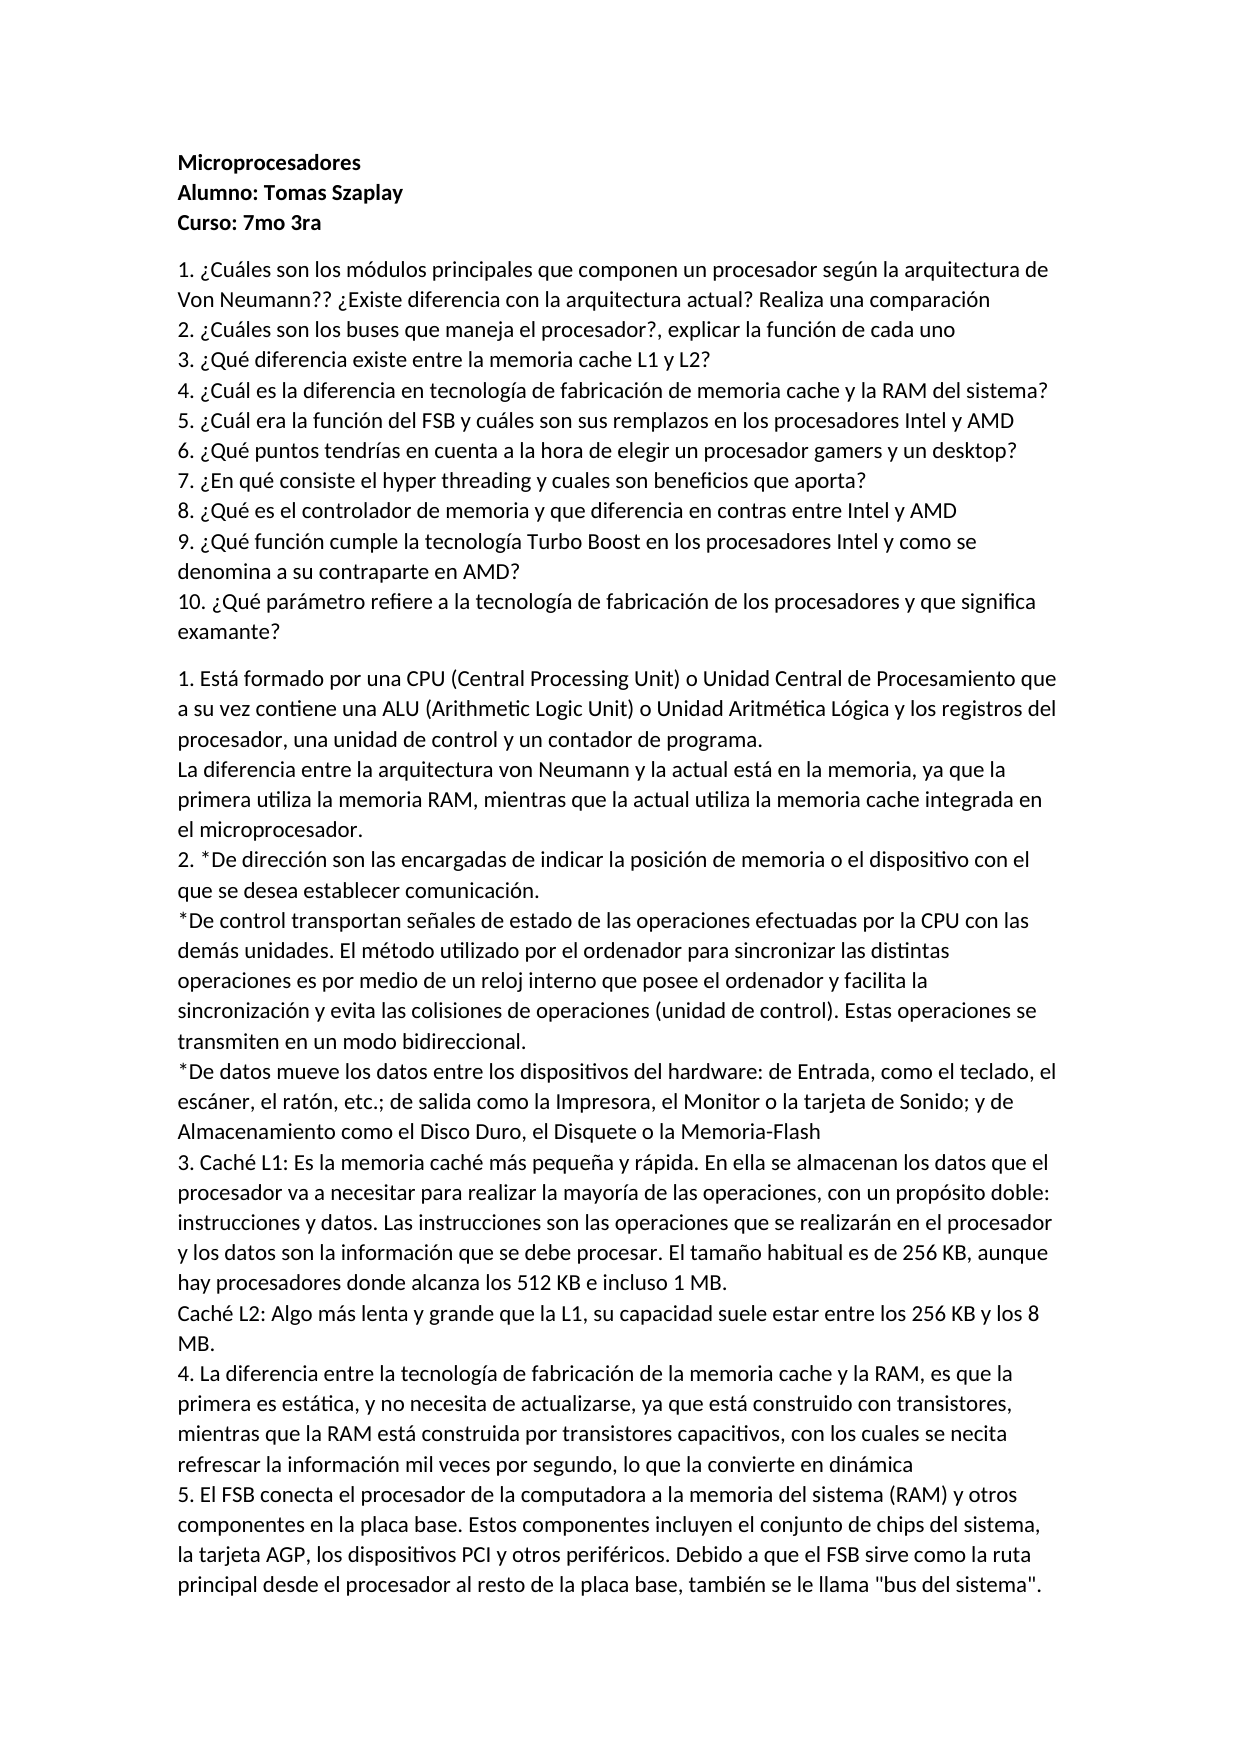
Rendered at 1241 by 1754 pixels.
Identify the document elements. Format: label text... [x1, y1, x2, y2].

text 1. ¿Cuáles son los módulos principales que componen un procesador según la arquitectura de Von Neumann?? ¿Existe diferencia con la arquitectura actual? Realiza una comparación 2. ¿Cuáles son los buses que maneja el procesador?, explicar la función de cada uno 3. ¿Qué diferencia existe entre la memoria cache L1 y L2? 4. ¿Cuál es la diferencia en tecnología de fabricación de memoria cache y la RAM del sistema? 5. ¿Cuál era la función del FSB y cuáles son sus remplazos en los procesadores Intel y AMD 6. ¿Qué puntos tendrías en cuenta a la hora de elegir un procesador gamers y un desktop? 7. ¿En qué consiste el hyper threading y cuales son beneficios que aporta? 8. ¿Qué es el controlador de memoria y que diferencia en contras entre Intel y AMD 9. ¿Qué función cumple la tecnología Turbo Boost en los procesadores Intel y como se denomina a su contraparte en AMD? 10. ¿Qué parámetro refiere a la tecnología de fabricación de los procesadores y que significa examante? [177, 255, 1063, 645]
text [177, 664, 1063, 1598]
text Microprocesadores Alumno: Tomas Szaplay Curso: 7mo 3ra [177, 148, 1063, 236]
